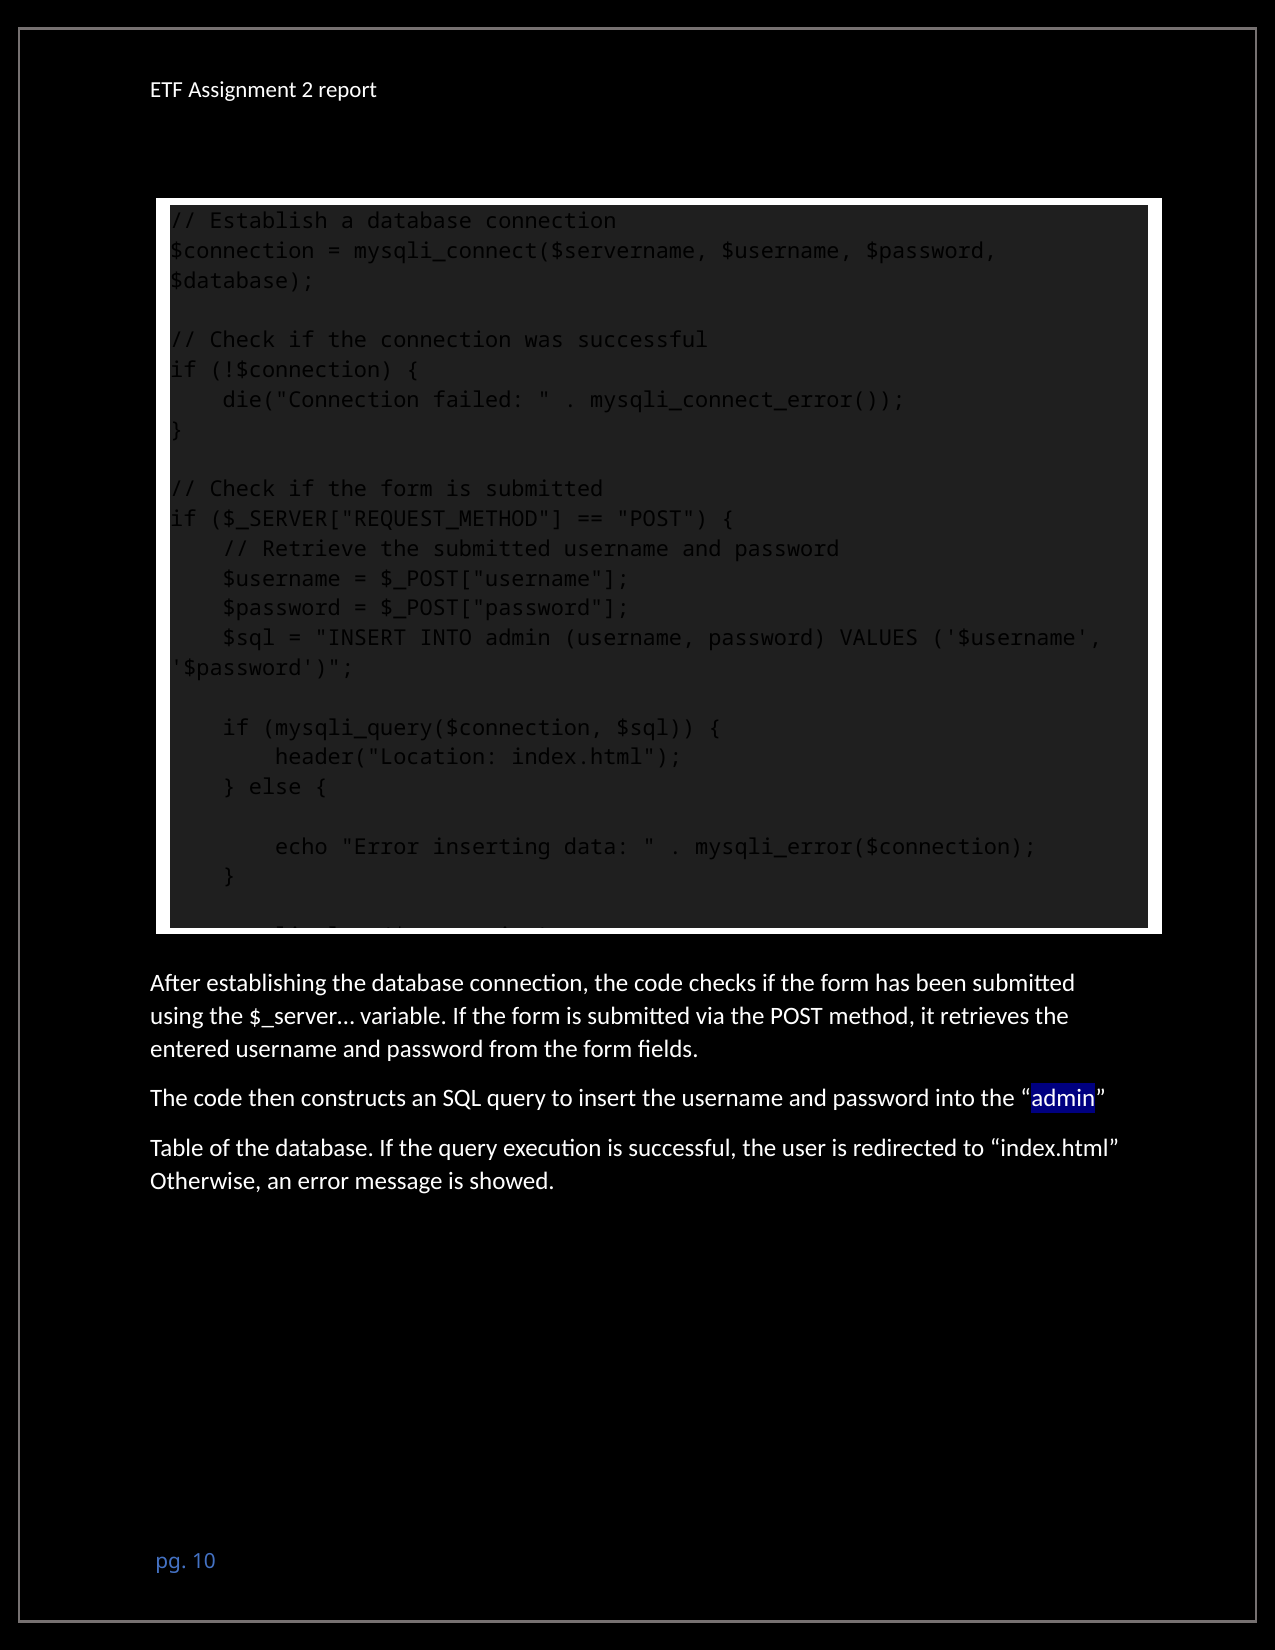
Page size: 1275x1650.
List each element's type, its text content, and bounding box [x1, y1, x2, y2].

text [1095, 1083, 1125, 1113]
text The code then constructs an SQL query to insert the username and password into the “admin” [150, 1083, 1031, 1113]
text After establishing the database connection, the code checks if the form has been submitted using the $_server… variable. If the form is submitted via the POST method, it retrieves the entered username and password from the form fields. [150, 197, 1125, 1063]
text Table of the database. If the query execution is successful, the user is redirected to “index.html” Otherwise, an error message is showed. [150, 1132, 1125, 1196]
